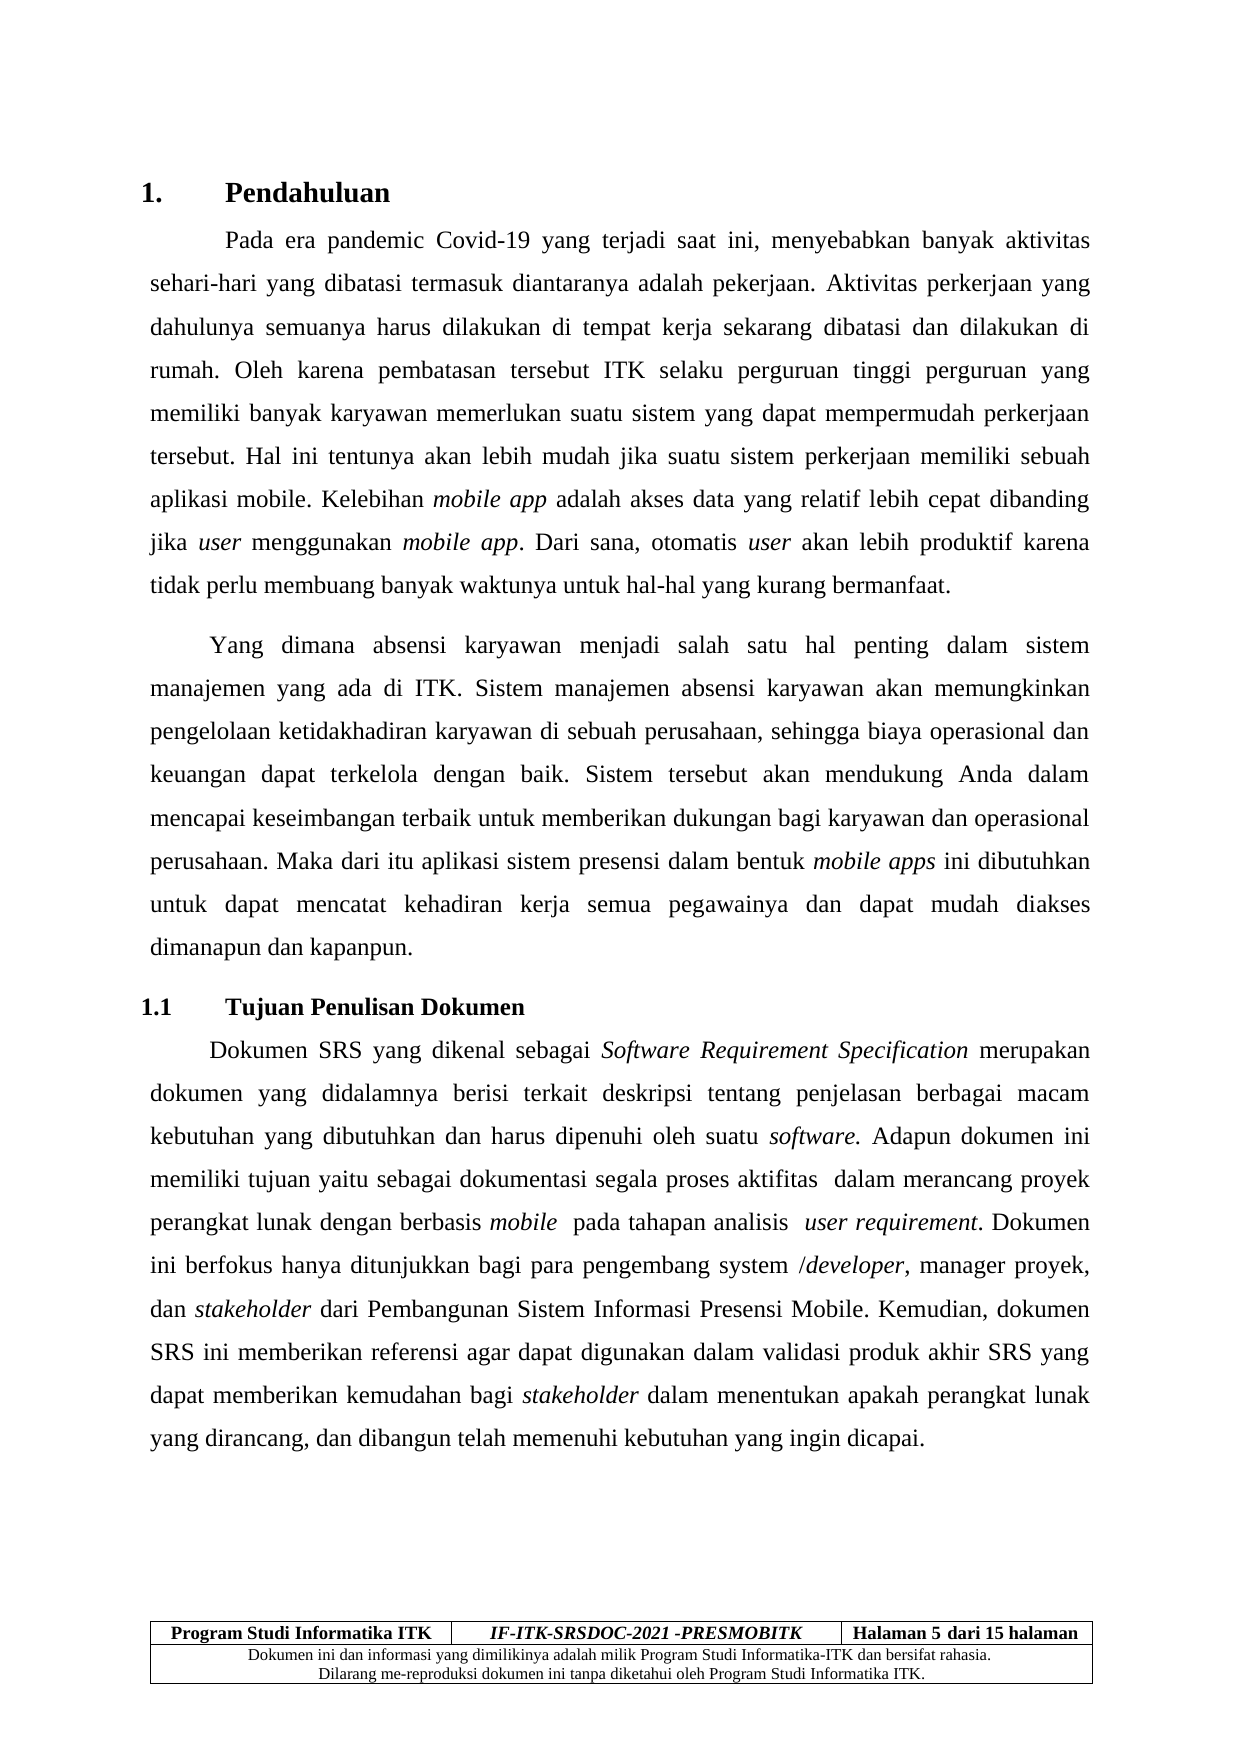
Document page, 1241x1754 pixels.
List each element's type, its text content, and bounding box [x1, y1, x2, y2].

subtitle Tujuan Penulisan Dokumen [141, 992, 1090, 1021]
subtitle Pendahuluan [141, 175, 1090, 208]
text Pada era pandemic Covid-19 yang terjadi saat ini, menyebabkan banyak aktivitas sehari-hari yang dibatasi termasuk diantaranya adalah pekerjaan. Aktivitas perkerjaan yang dahulunya semuanya harus dilakukan di tempat kerja sekarang dibatasi dan dilakukan di rumah. Oleh karena pembatasan tersebut ITK selaku perguruan tinggi perguruan yang memiliki banyak karyawan memerlukan suatu sistem yang dapat mempermudah perkerjaan tersebut. Hal ini tentunya akan lebih mudah jika suatu sistem perkerjaan memiliki sebuah aplikasi mobile. Kelebihan mobile app adalah akses data yang relatif lebih cepat dibanding jika user menggunakan mobile app. Dari sana, otomatis user akan lebih produktif karena tidak perlu membuang banyak waktunya untuk hal-hal yang kurang bermanfaat. [150, 225, 1090, 599]
text Dokumen SRS yang dikenal sebagai Software Requirement Specification merupakan dokumen yang didalamnya berisi terkait deskripsi tentang penjelasan berbagai macam kebutuhan yang dibutuhkan dan harus dipenuhi oleh suatu software. Adapun dokumen ini memiliki tujuan yaitu sebagai dokumentasi segala proses aktifitas dalam merancang proyek perangkat lunak dengan berbasis mobile pada tahapan analisis user requirement. Dokumen ini berfokus hanya ditunjukkan bagi para pengembang system /developer, manager proyek, dan stakeholder dari Pembangunan Sistem Informasi Presensi Mobile. Kemudian, dokumen SRS ini memberikan referensi agar dapat digunakan dalam validasi produk akhir SRS yang dapat memberikan kemudahan bagi stakeholder dalam menentukan apakah perangkat lunak yang dirancang, dan dibangun telah memenuhi kebutuhan yang ingin dicapai. [150, 1035, 1090, 1452]
text Yang dimana absensi karyawan menjadi salah satu hal penting dalam sistem manajemen yang ada di ITK. Sistem manajemen absensi karyawan akan memungkinkan pengelolaan ketidakhadiran karyawan di sebuah perusahaan, sehingga biaya operasional dan keuangan dapat terkelola dengan baik. Sistem tersebut akan mendukung Anda dalam mencapai keseimbangan terbaik untuk memberikan dukungan bagi karyawan dan operasional perusahaan. Maka dari itu aplikasi sistem presensi dalam bentuk mobile apps ini dibutuhkan untuk dapat mencatat kehadiran kerja semua pegawainya dan dapat mudah diakses dimanapun dan kapanpun. [150, 630, 1090, 961]
